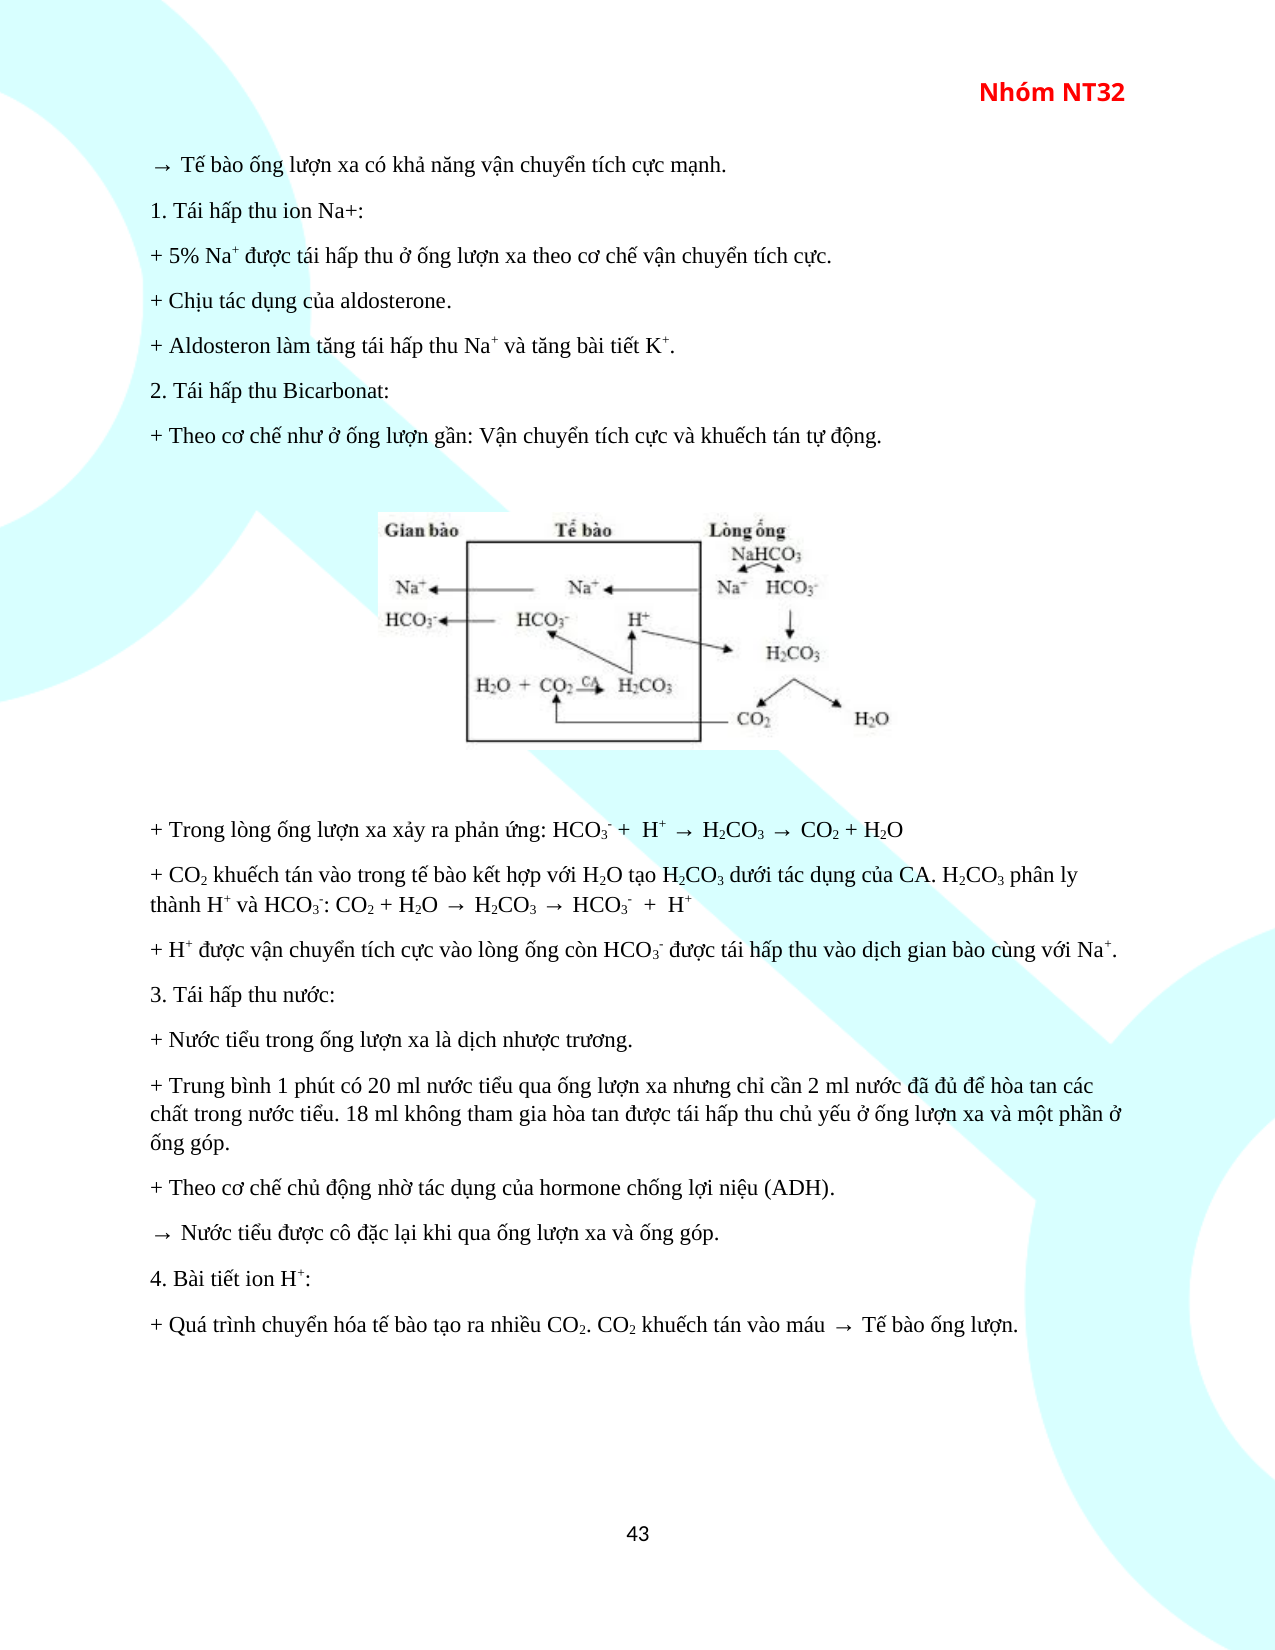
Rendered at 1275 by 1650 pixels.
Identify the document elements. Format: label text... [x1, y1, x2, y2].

text + Theo cơ chế như ở ống lượn gần: Vận chuyển tích cực và khuếch tán tự động. [150, 422, 1125, 449]
text + Theo cơ chế chủ động nhờ tác dụng của hormone chống lợi niệu (ADH). [150, 1174, 1125, 1200]
text + Quá trình chuyển hóa tế bào tạo ra nhiều CO2. CO2 khuếch tán vào máu Tế bào ống lượn. [150, 1311, 1125, 1338]
text + Trong lòng ống lượn xa xảy ra phản ứng: HCO3- + H+ H2CO3 CO2 + H2O [150, 815, 1125, 843]
text + Chịu tác dụng của aldosterone. [150, 287, 1125, 313]
text Tế bào ống lượn xa có khả năng vận chuyển tích cực mạnh. [150, 150, 1125, 178]
text + Nước tiểu trong ống lượn xa là dịch nhược trương. [150, 1027, 1125, 1053]
text 2. Tái hấp thu Bicarbonat: [150, 377, 1125, 403]
text + H+ được vận chuyển tích cực vào lòng ống còn HCO3- được tái hấp thu vào dịch gian bào cùng với Na+. [150, 936, 1125, 963]
text + 5% Na+ được tái hấp thu ở ống lượn xa theo cơ chế vận chuyển tích cực. [150, 242, 1125, 268]
text Nước tiểu được cô đặc lại khi qua ống lượn xa và ống góp. [150, 1219, 1125, 1247]
text 3. Tái hấp thu nước: [150, 981, 1125, 1008]
text + CO2 khuếch tán vào trong tế bào kết hợp với H2O tạo H2CO3 dưới tác dụng của CA. H2CO3 phân ly thành H+ và HCO3-: CO2 + H2O H2CO3 HCO3- + H+ [150, 862, 1125, 918]
picture [377, 512, 898, 750]
text + Trung bình 1 phút có 20 ml nước tiểu qua ống lượn xa nhưng chỉ cần 2 ml nước đã đủ để hòa tan các chất trong nước tiểu. 18 ml không tham gia hòa tan được tái hấp thu chủ yếu ở ống lượn xa và một phần ở ống góp. [150, 1072, 1125, 1155]
text + Aldosteron làm tăng tái hấp thu Na+ và tăng bài tiết K+. [150, 332, 1125, 358]
text 4. Bài tiết ion H+: [150, 1266, 1125, 1292]
text 1. Tái hấp thu ion Na+: [150, 197, 1125, 223]
